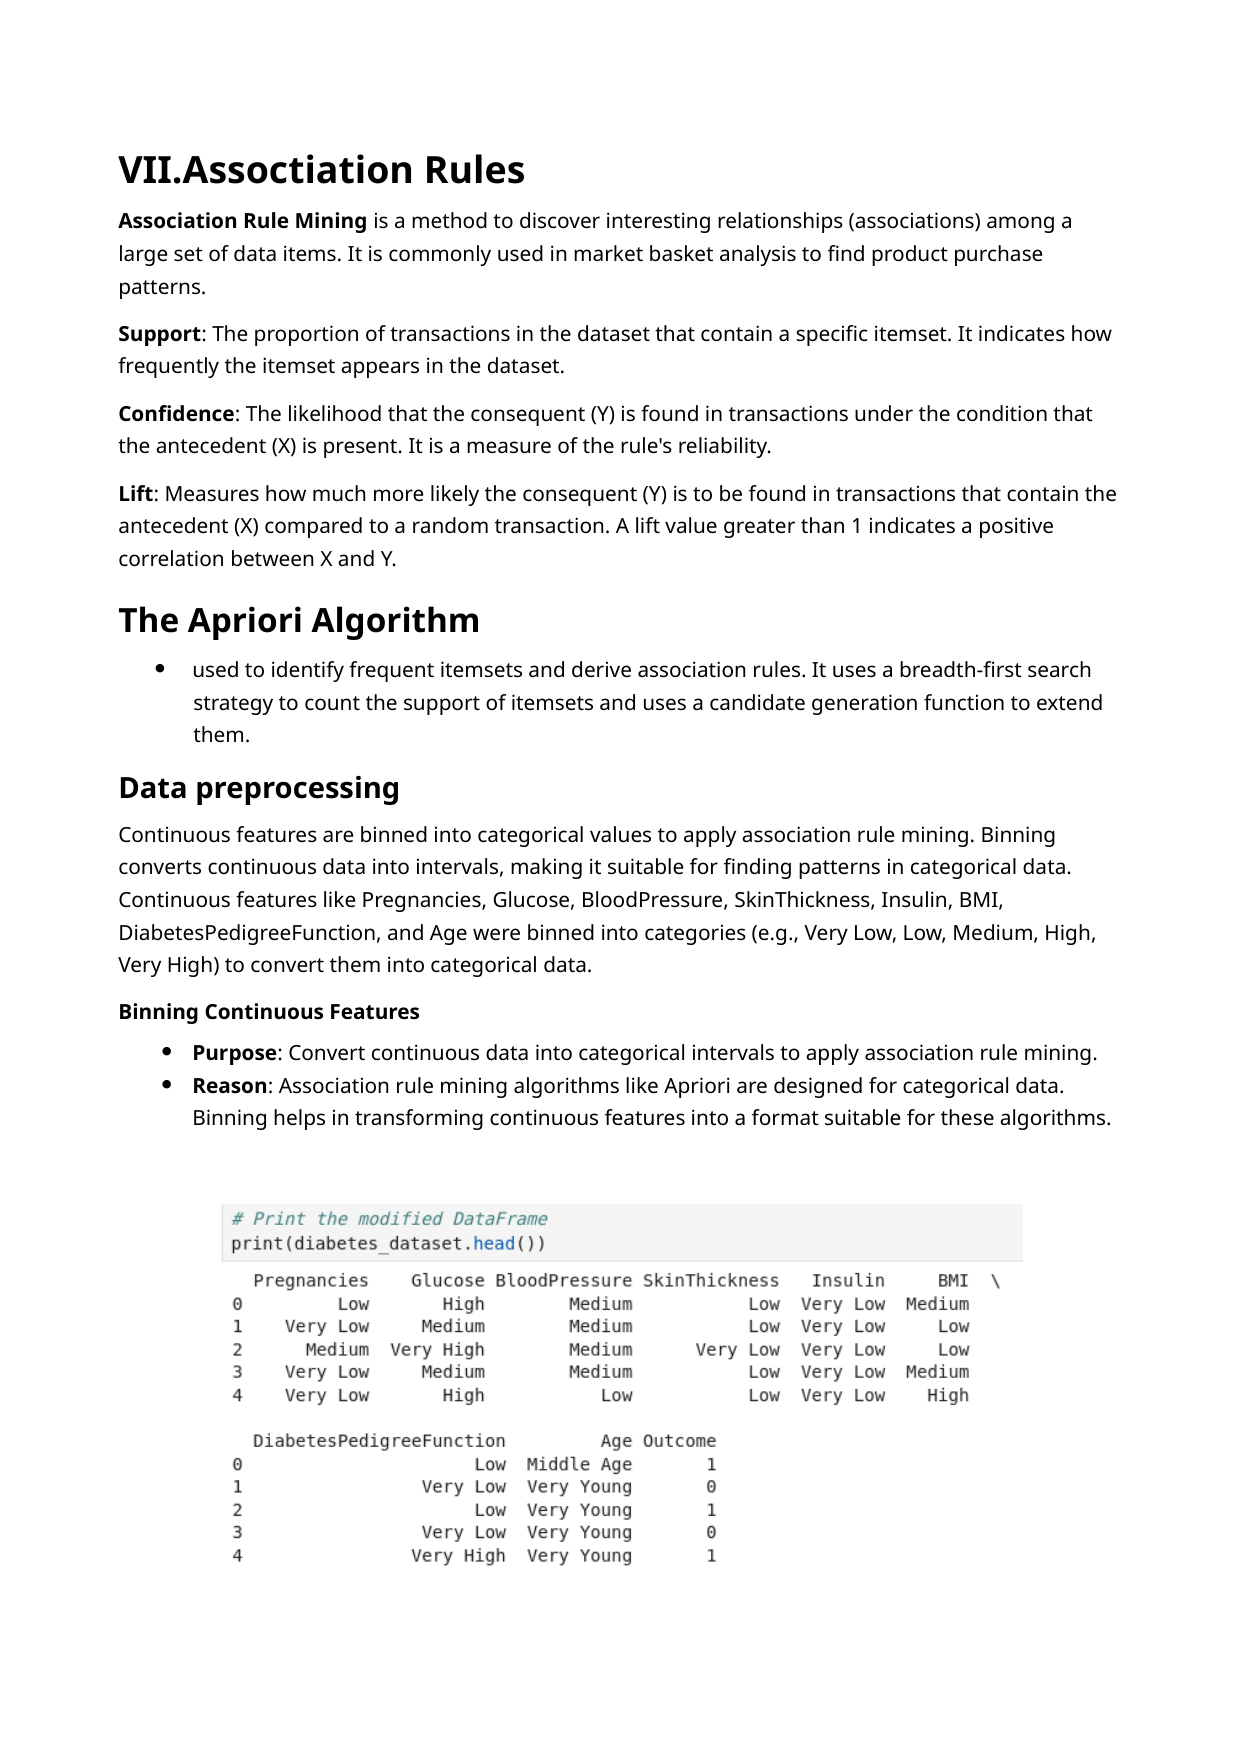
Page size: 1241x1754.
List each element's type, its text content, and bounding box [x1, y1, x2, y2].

list Lift: Measures how much more likely the consequent (Y) is to be found in transactions that contain the antecedent (X) compared to a random transaction. A lift value greater than 1 indicates a positive correlation between X and Y. [118, 479, 1122, 572]
list Association Rule Mining is a method to discover interesting relationships (associations) among a large set of data items. It is commonly used in market basket analysis to find product purchase patterns. [118, 207, 1122, 300]
subtitle Data preprocessing [118, 768, 1122, 807]
subtitle Binning Continuous Features [118, 997, 1122, 1026]
list used to identify frequent itemsets and derive association rules. It uses a breadth-first search strategy to count the support of itemsets and uses a candidate generation function to extend them. [156, 655, 1122, 749]
list Reason: Association rule mining algorithms like Apriori are designed for categorical data. Binning helps in transforming continuous features into a format suitable for these algorithms. [162, 1071, 1122, 1132]
list Continuous features are binned into categorical values to apply association rule mining. Binning converts continuous data into intervals, making it suitable for finding patterns in categorical data. Continuous features like Pregnancies, Glucose, BloodPressure, SkinThickness, Insulin, BMI, DiabetesPedigreeFunction, and Age were binned into categories (e.g., Very Low, Low, Medium, High, Very High) to convert them into categorical data. [118, 820, 1122, 979]
picture [217, 1204, 1023, 1579]
list Confidence: The likelihood that the consequent (Y) is found in transactions under the condition that the antecedent (X) is present. It is a measure of the rule's reliability. [118, 399, 1122, 460]
subtitle The Apriori Algorithm [118, 597, 1122, 643]
list Purpose: Convert continuous data into categorical intervals to apply association rule mining. [162, 1038, 1122, 1067]
list Support: The proportion of transactions in the dataset that contain a specific itemset. It indicates how frequently the itemset appears in the dataset. [118, 319, 1122, 380]
subtitle Assoctiation Rules [118, 143, 1122, 194]
